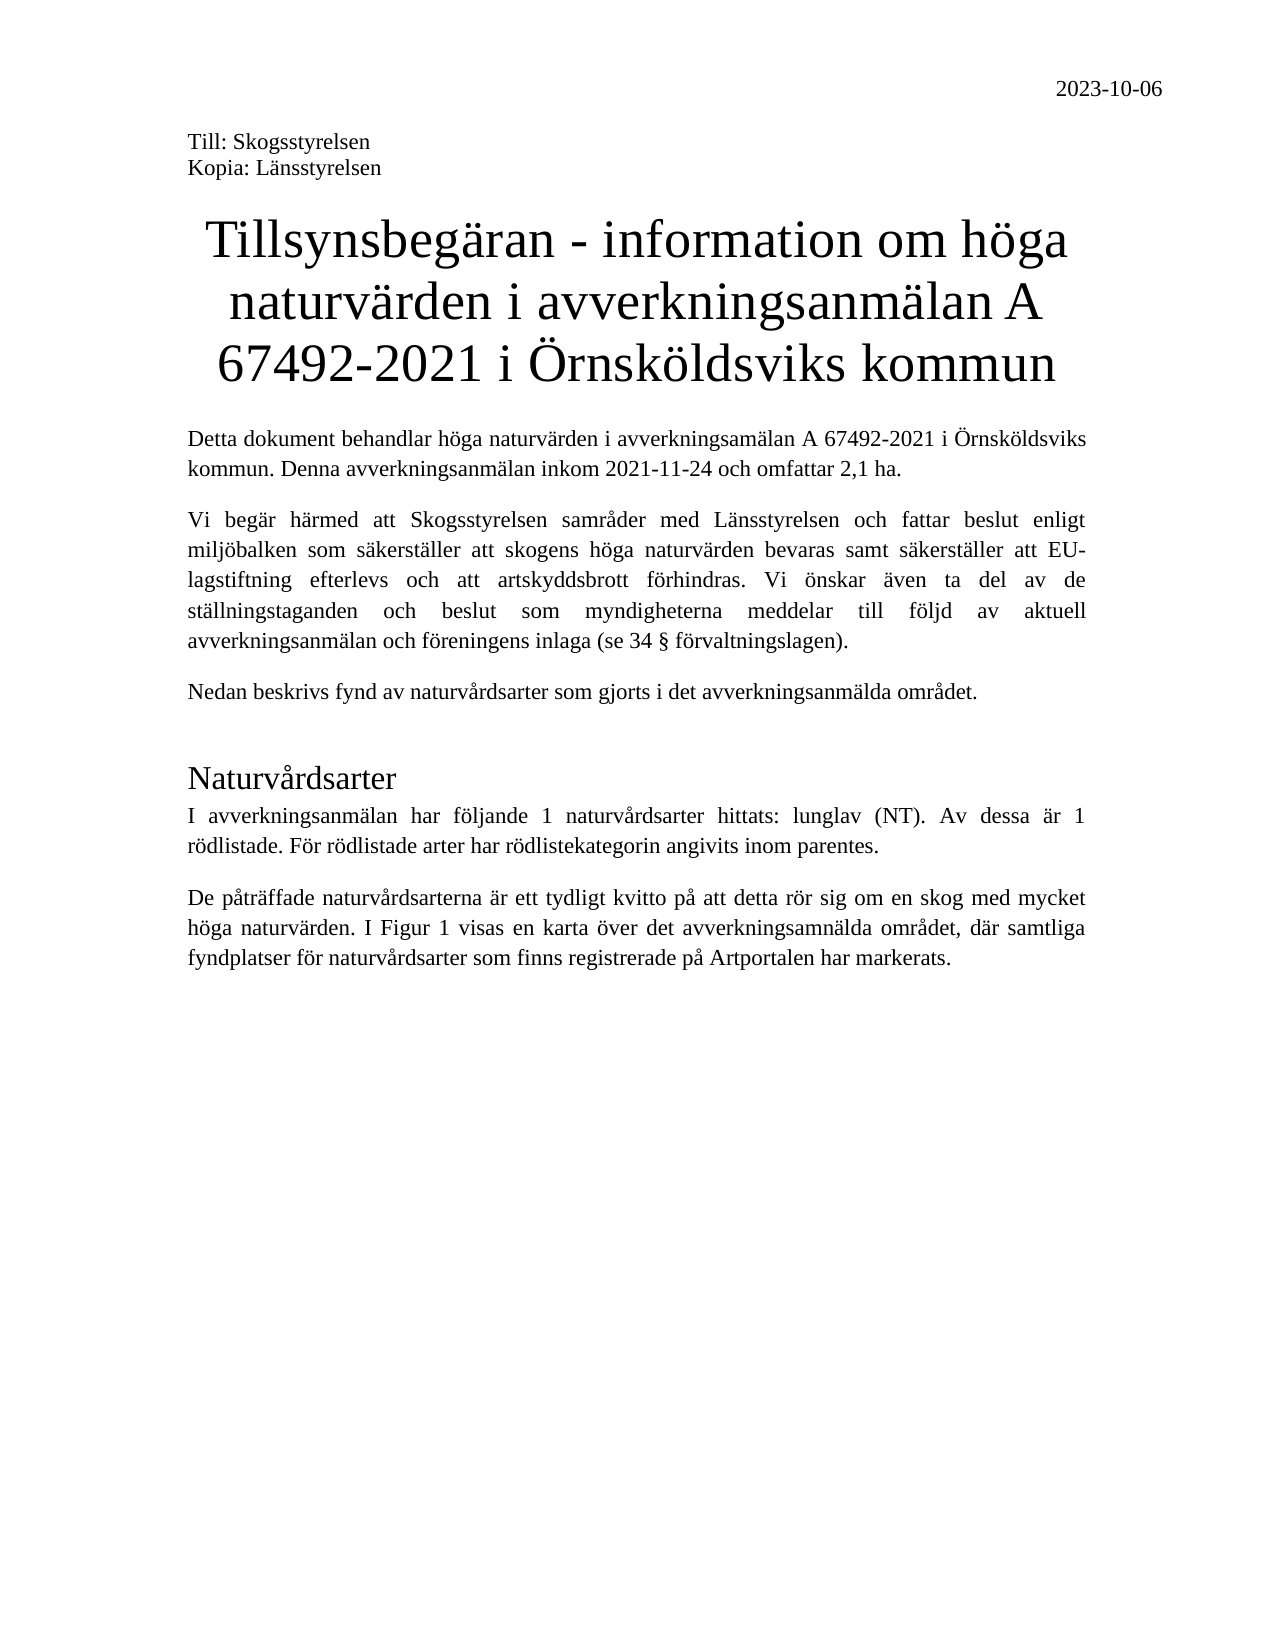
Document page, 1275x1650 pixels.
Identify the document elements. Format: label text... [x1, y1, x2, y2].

text De påträffade naturvårdsarterna är ett tydligt kvitto på att detta rör sig om en skog med mycket höga naturvärden. I Figur 1 visas en karta över det avverkningsamnälda området, där samtliga fyndplatser för naturvårdsarter som finns registrerade på Artportalen har markerats. [187, 883, 1087, 970]
text Vi begär härmed att Skogsstyrelsen samråder med Länsstyrelsen och fattar beslut enligt miljöbalken som säkerställer att skogens höga naturvärden bevaras samt säkerställer att EU-lagstiftning efterlevs och att artskyddsbrott förhindras. Vi önskar även ta del av de ställningstaganden och beslut som myndigheterna meddelar till följd av aktuell avverkningsanmälan och föreningens inlaga (se 34 § förvaltningslagen). [187, 506, 1087, 653]
text I avverkningsanmälan har följande 1 naturvårdsarter hittats: lunglav (NT). Av dessa är 1 rödlistade. För rödlistade arter har rödlistekategorin angivits inom parentes. [187, 802, 1087, 859]
title Tillsynsbegäran - information om höga naturvärden i avverkningsanmälan A 67492-2021 i Örnsköldsviks kommun [187, 207, 1087, 394]
subtitle Naturvårdsarter [187, 758, 1087, 797]
text Detta dokument behandlar höga naturvärden i avverkningsamälan A 67492-2021 i Örnsköldsviks kommun. Denna avverkningsanmälan inkom 2021-11-24 och omfattar 2,1 ha. [187, 425, 1087, 481]
text Nedan beskrivs fynd av naturvårdsarter som gjorts i det avverkningsanmälda området. [187, 678, 1087, 704]
